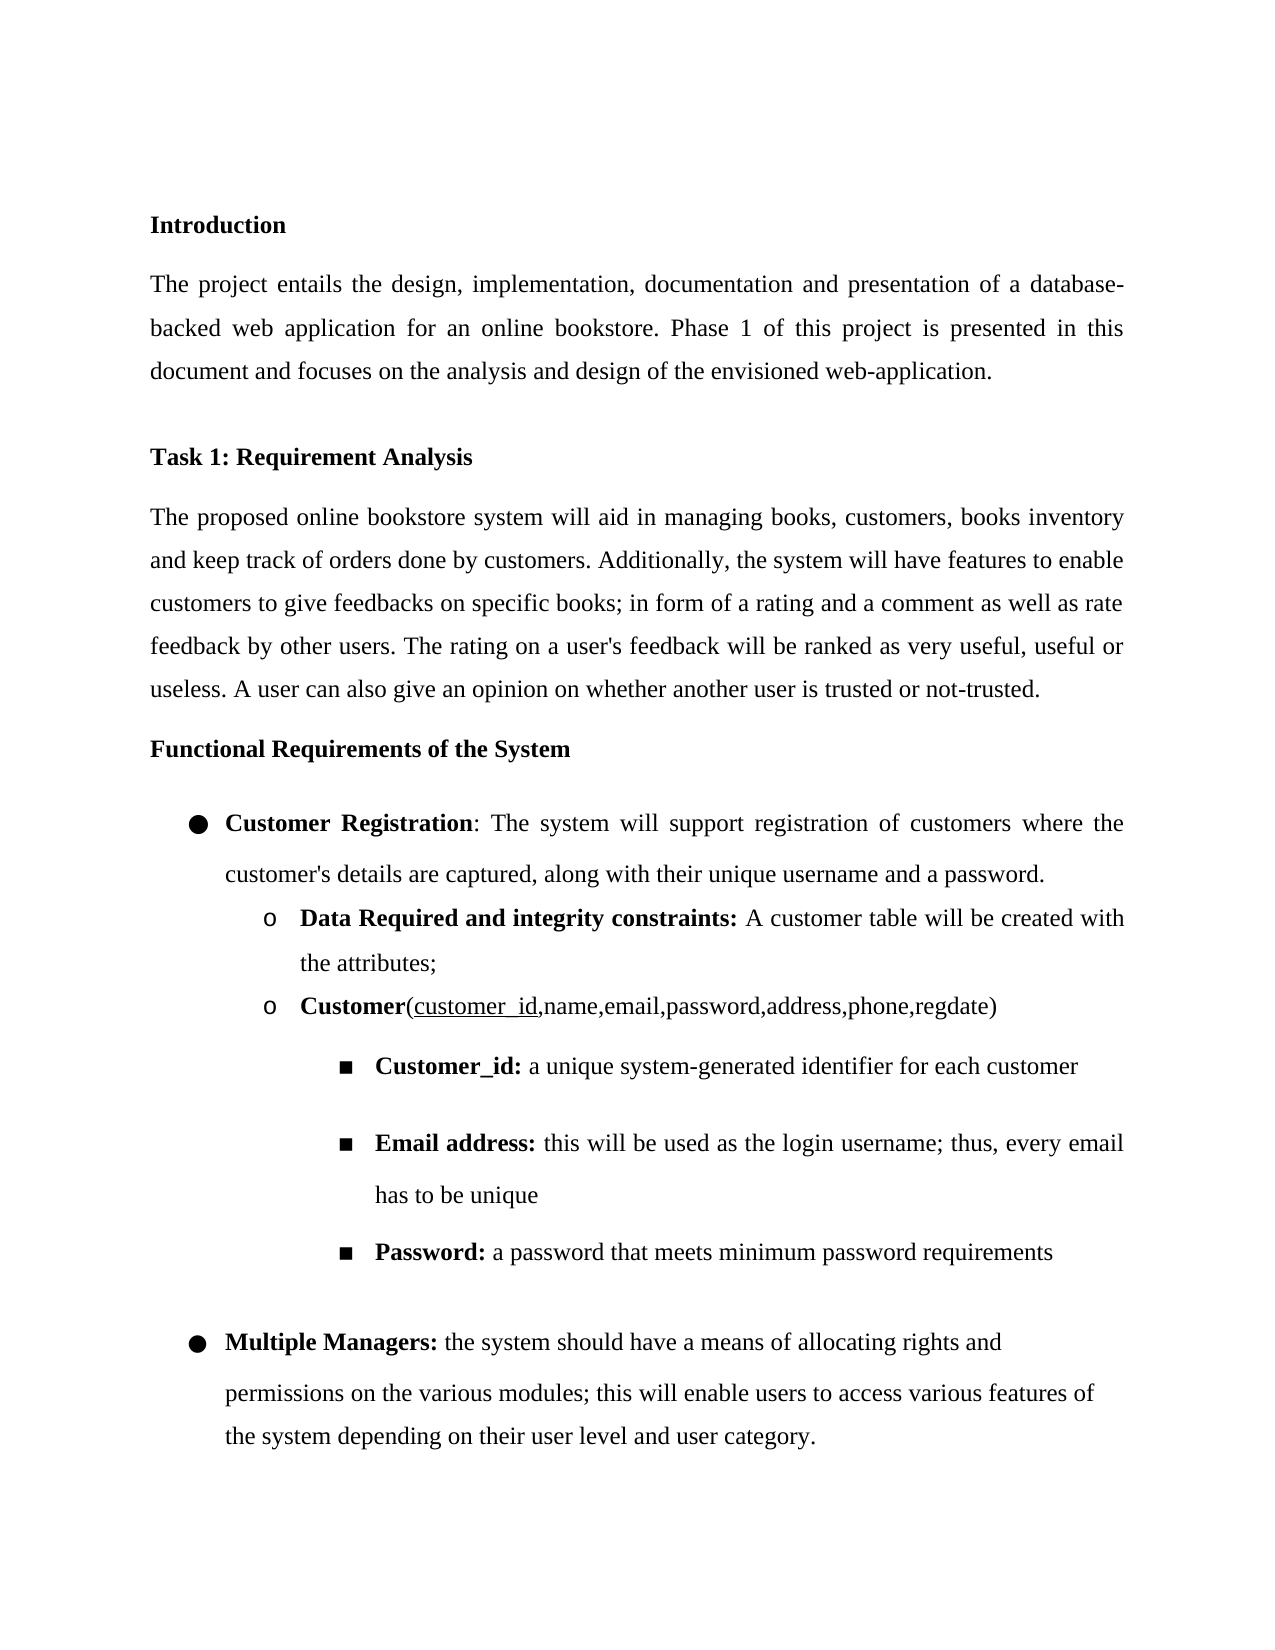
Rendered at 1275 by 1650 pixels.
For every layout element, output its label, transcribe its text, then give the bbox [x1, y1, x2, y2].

text The proposed online bookstore system will aid in managing books, customers, books inventory and keep track of orders done by customers. Additionally, the system will have features to enable customers to give feedbacks on specific books; in form of a rating and a comment as well as rate feedback by other users. The rating on a user's feedback will be ranked as very useful, useful or useless. A user can also give an opinion on whether another user is trusted or not-trusted. [150, 502, 1125, 703]
text The project entails the design, implementation, documentation and presentation of a database-backed web application for an online bookstore. Phase 1 of this project is presented in this document and focuses on the analysis and design of the envisioned web-application. [150, 269, 1125, 384]
text Functional Requirements of the System [150, 734, 1125, 763]
text Introduction [150, 210, 1125, 238]
list Password: a password that meets minimum password requirements [337, 1223, 1125, 1274]
text Task 1: Requirement Analysis [150, 442, 1125, 471]
list Email address: this will be used as the login username; thus, every email has to be unique [337, 1114, 1125, 1208]
list Data Required and integrity constraints: A customer table will be created with the attributes; [262, 903, 1125, 977]
list Customer_id: a unique system-generated identifier for each customer [337, 1037, 1125, 1088]
list Customer(customer_id,name,email,password,address,phone,regdate) [262, 991, 1125, 1022]
list Multiple Managers: the system should have a means of allocating rights and permissions on the various modules; this will enable users to access various features of the system depending on their user level and user category. [187, 1316, 1125, 1450]
list Customer Registration: The system will support registration of customers where the customer's details are captured, along with their unique username and a password. [187, 794, 1125, 888]
